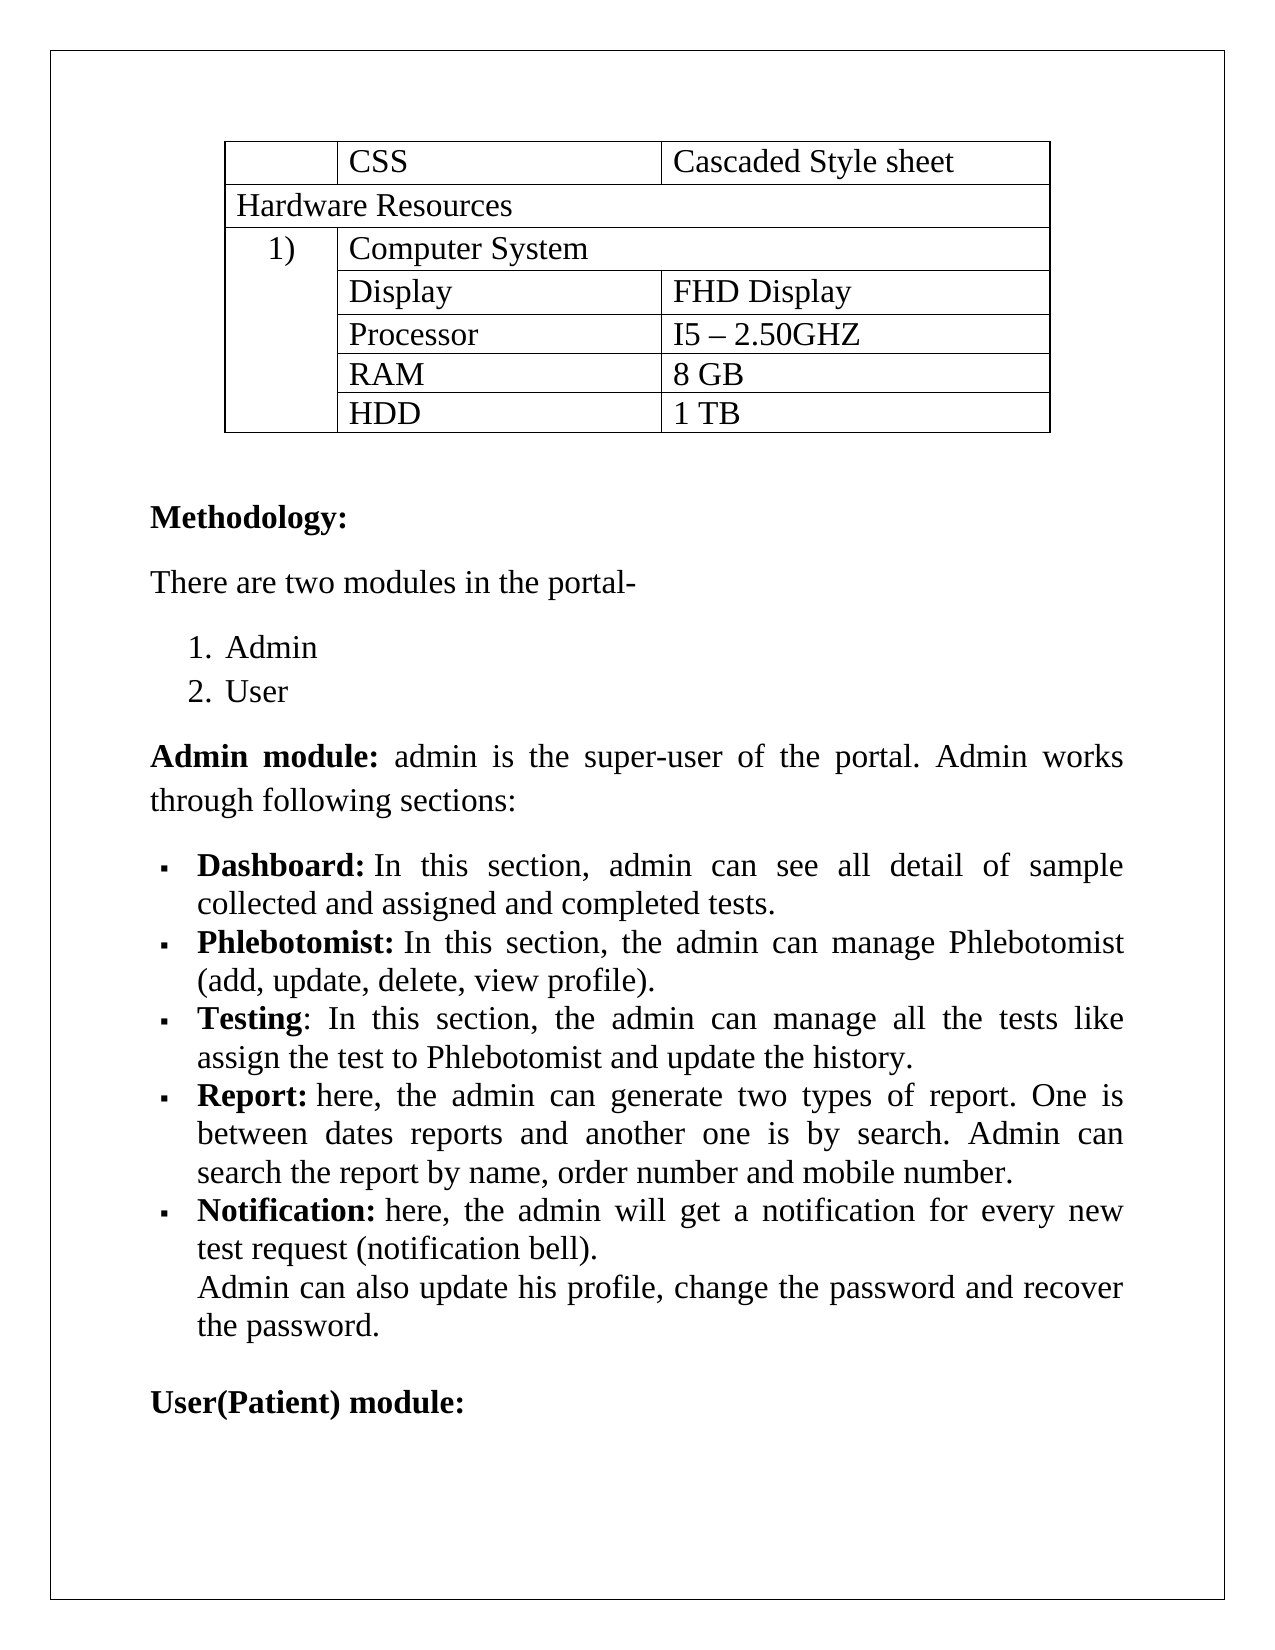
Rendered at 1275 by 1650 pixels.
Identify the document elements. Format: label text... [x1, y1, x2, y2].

table_cell I5 – 2.50GHZ [662, 315, 1049, 353]
list User [187, 671, 1125, 710]
table_cell Processor [338, 315, 661, 353]
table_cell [662, 142, 1049, 184]
text There are two modules in the portal- [150, 562, 1125, 601]
table_cell 3) [226, 142, 337, 184]
list Admin [187, 627, 1125, 666]
text User(Patient) module: [150, 1382, 1125, 1420]
list Testing: In this section, the admin can manage all the tests like assign the test to Phlebotomist and update the history. [159, 998, 1125, 1075]
table_cell FHD Display [662, 271, 1049, 313]
list Report: here, the admin can generate two types of report. One is between dates reports and another one is by search. Admin can search the report by name, order number and mobile number. [159, 1075, 1125, 1190]
list Notification: here, the admin will get a notification for every new test request (notification bell). [159, 1190, 1125, 1267]
list Phlebotomist: In this section, the admin can manage Phlebotomist (add, update, delete, view profile). [159, 922, 1125, 998]
list Dashboard: In this section, admin can see all detail of sample collected and assigned and completed tests. [159, 845, 1125, 922]
table_cell RAM [338, 354, 661, 392]
table_cell 1) [226, 228, 337, 432]
table_cell Computer System [338, 228, 1049, 270]
text Admin can also update his profile, change the password and recover the password. [197, 1267, 1125, 1343]
table_cell Display [338, 271, 661, 313]
text Admin module: admin is the super-user of the portal. Admin works through following sections: [150, 736, 1125, 819]
table_cell 1 TB [662, 393, 1049, 432]
table_cell HDD [338, 393, 661, 432]
table_cell HTML5 CSS [338, 142, 661, 184]
table_cell 8 GB [662, 354, 1049, 392]
table_cell Hardware Resources [226, 185, 1049, 227]
text Methodology: [150, 497, 1125, 536]
